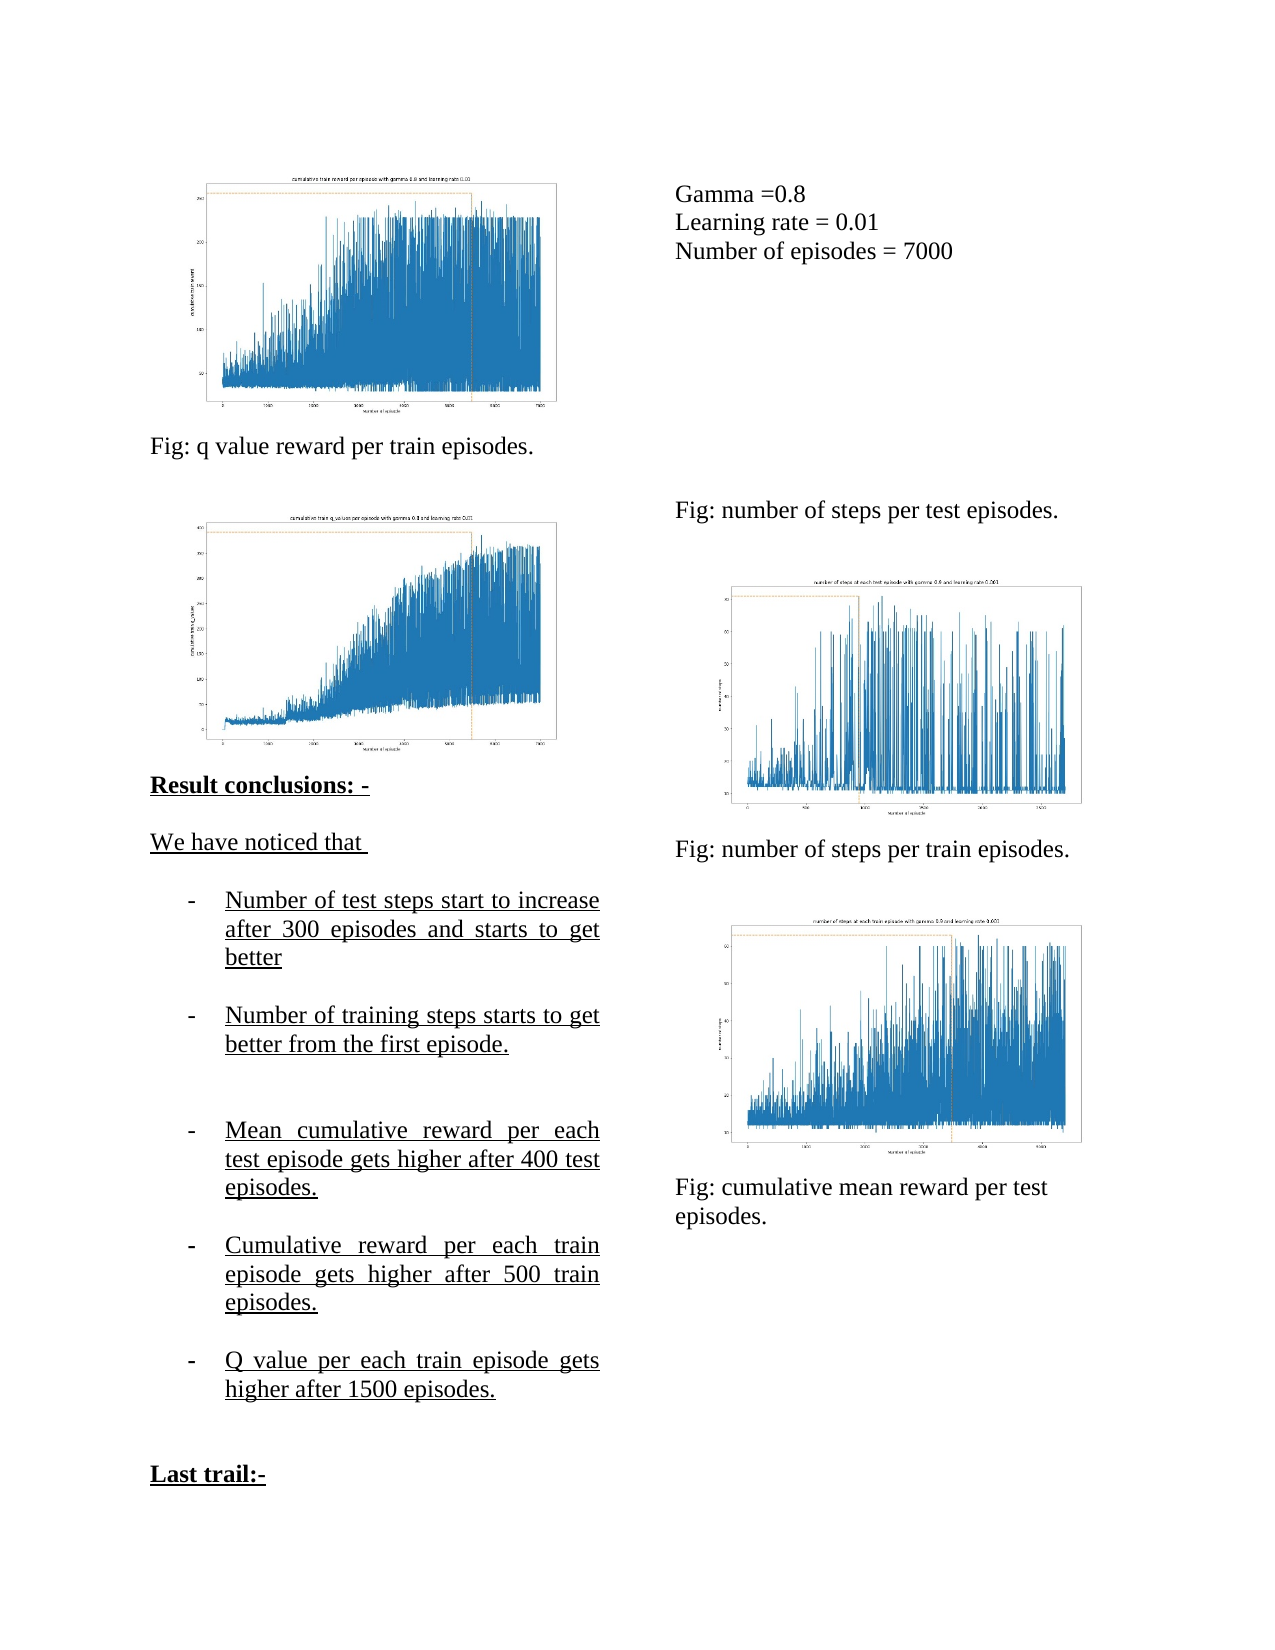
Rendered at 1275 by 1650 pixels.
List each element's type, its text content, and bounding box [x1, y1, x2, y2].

picture [150, 488, 600, 770]
text Learning rate = 0.01 [675, 207, 1125, 236]
list Q value per each train episode gets higher after 1500 episodes. [187, 1345, 600, 1402]
picture [675, 891, 1125, 1173]
text Fig: q value reward per train episodes. [150, 432, 600, 460]
picture [675, 552, 1125, 834]
text Fig: number of steps per test episodes. [675, 495, 1125, 524]
text Last trail:- [150, 1459, 600, 1488]
picture [150, 150, 600, 432]
text We have noticed that [150, 827, 600, 856]
list Cumulative reward per each train episode gets higher after 500 train episodes. [187, 1230, 600, 1316]
list Number of training steps starts to get better from the first episode. [187, 1000, 600, 1057]
text Number of episodes = 7000 [675, 236, 1125, 265]
text Gamma =0.8 [675, 179, 1125, 207]
list Number of test steps start to increase after 300 episodes and starts to get better [187, 885, 600, 971]
text Fig: cumulative mean reward per test episodes. [675, 1173, 1125, 1230]
list Mean cumulative reward per each test episode gets higher after 400 test episodes. [187, 1115, 600, 1201]
text Fig: number of steps per train episodes. [675, 834, 1125, 862]
text Result conclusions: - [150, 770, 600, 799]
